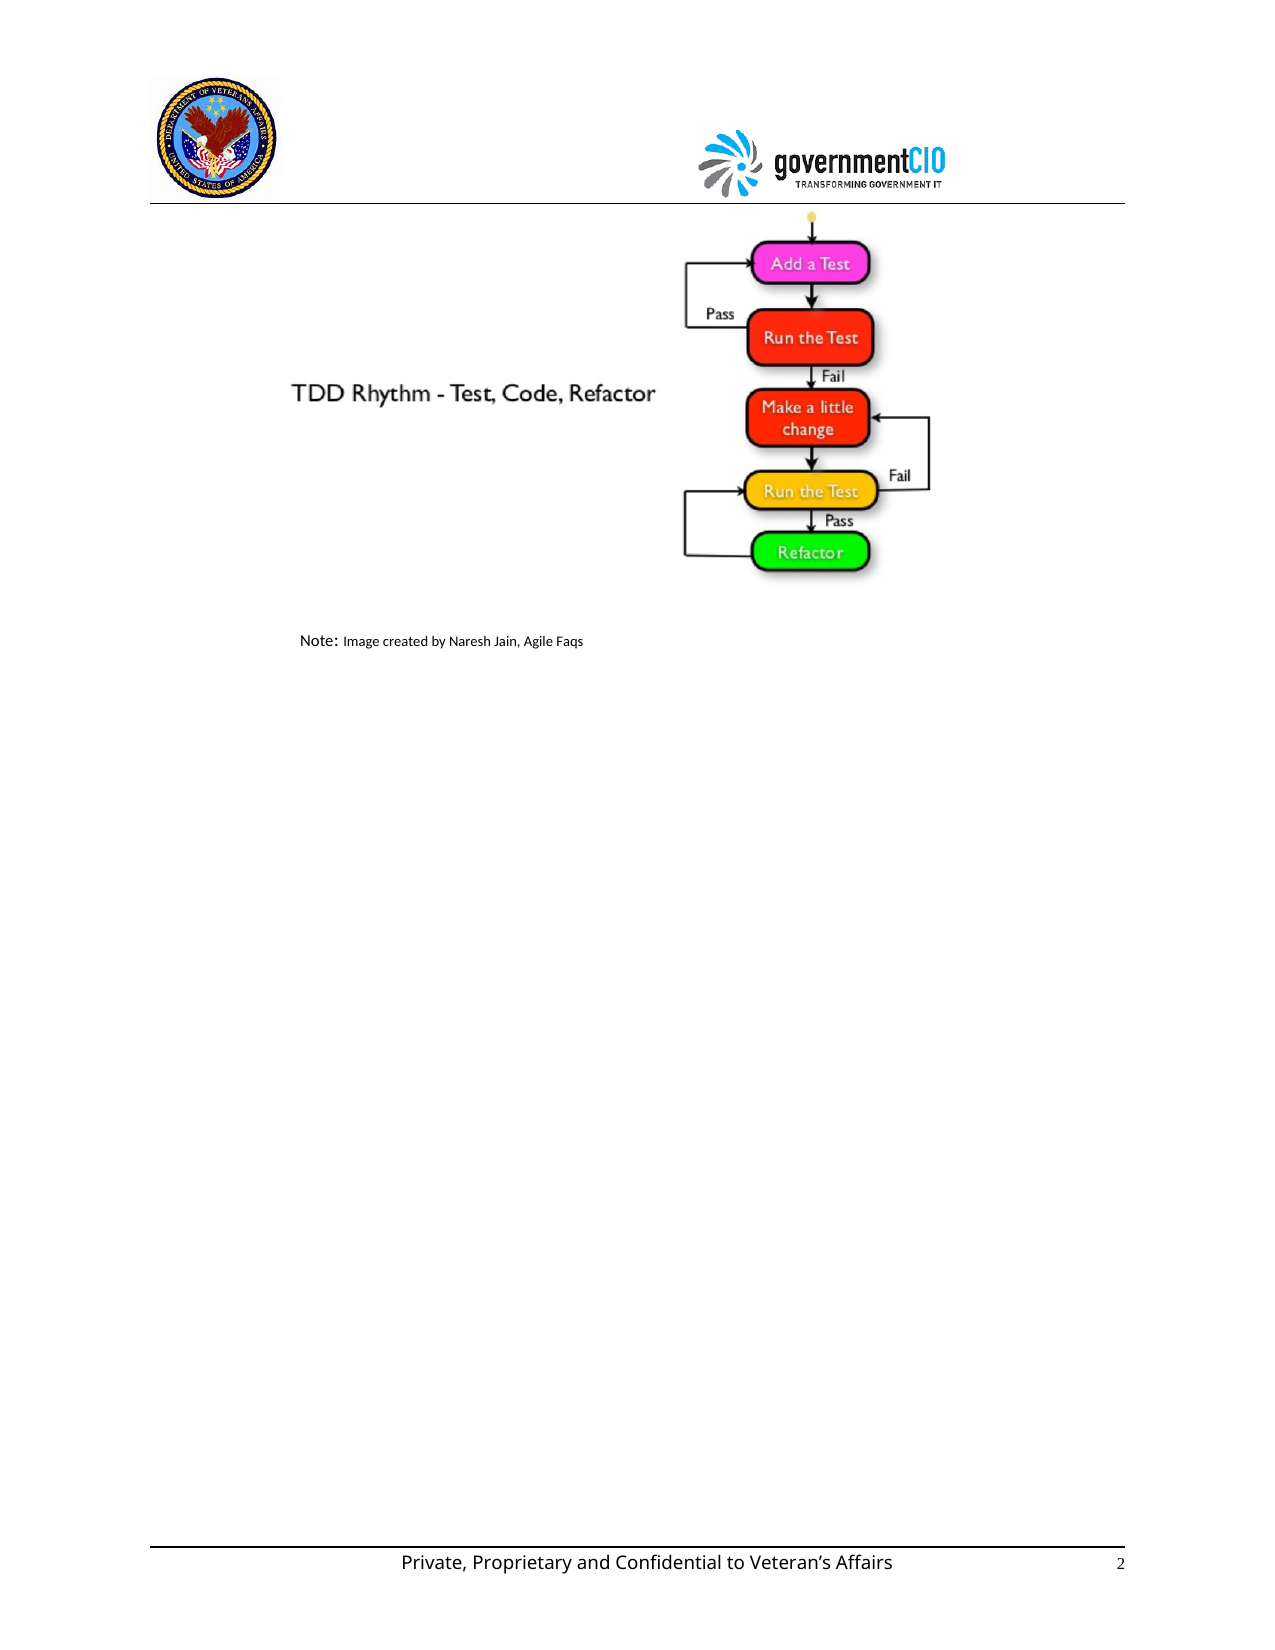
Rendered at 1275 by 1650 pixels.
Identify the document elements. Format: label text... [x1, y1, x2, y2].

text Note: Image created by Naresh Jain, Agile Faqs [150, 628, 1125, 651]
picture [698, 130, 949, 202]
picture [150, 75, 282, 202]
picture [267, 204, 1008, 610]
